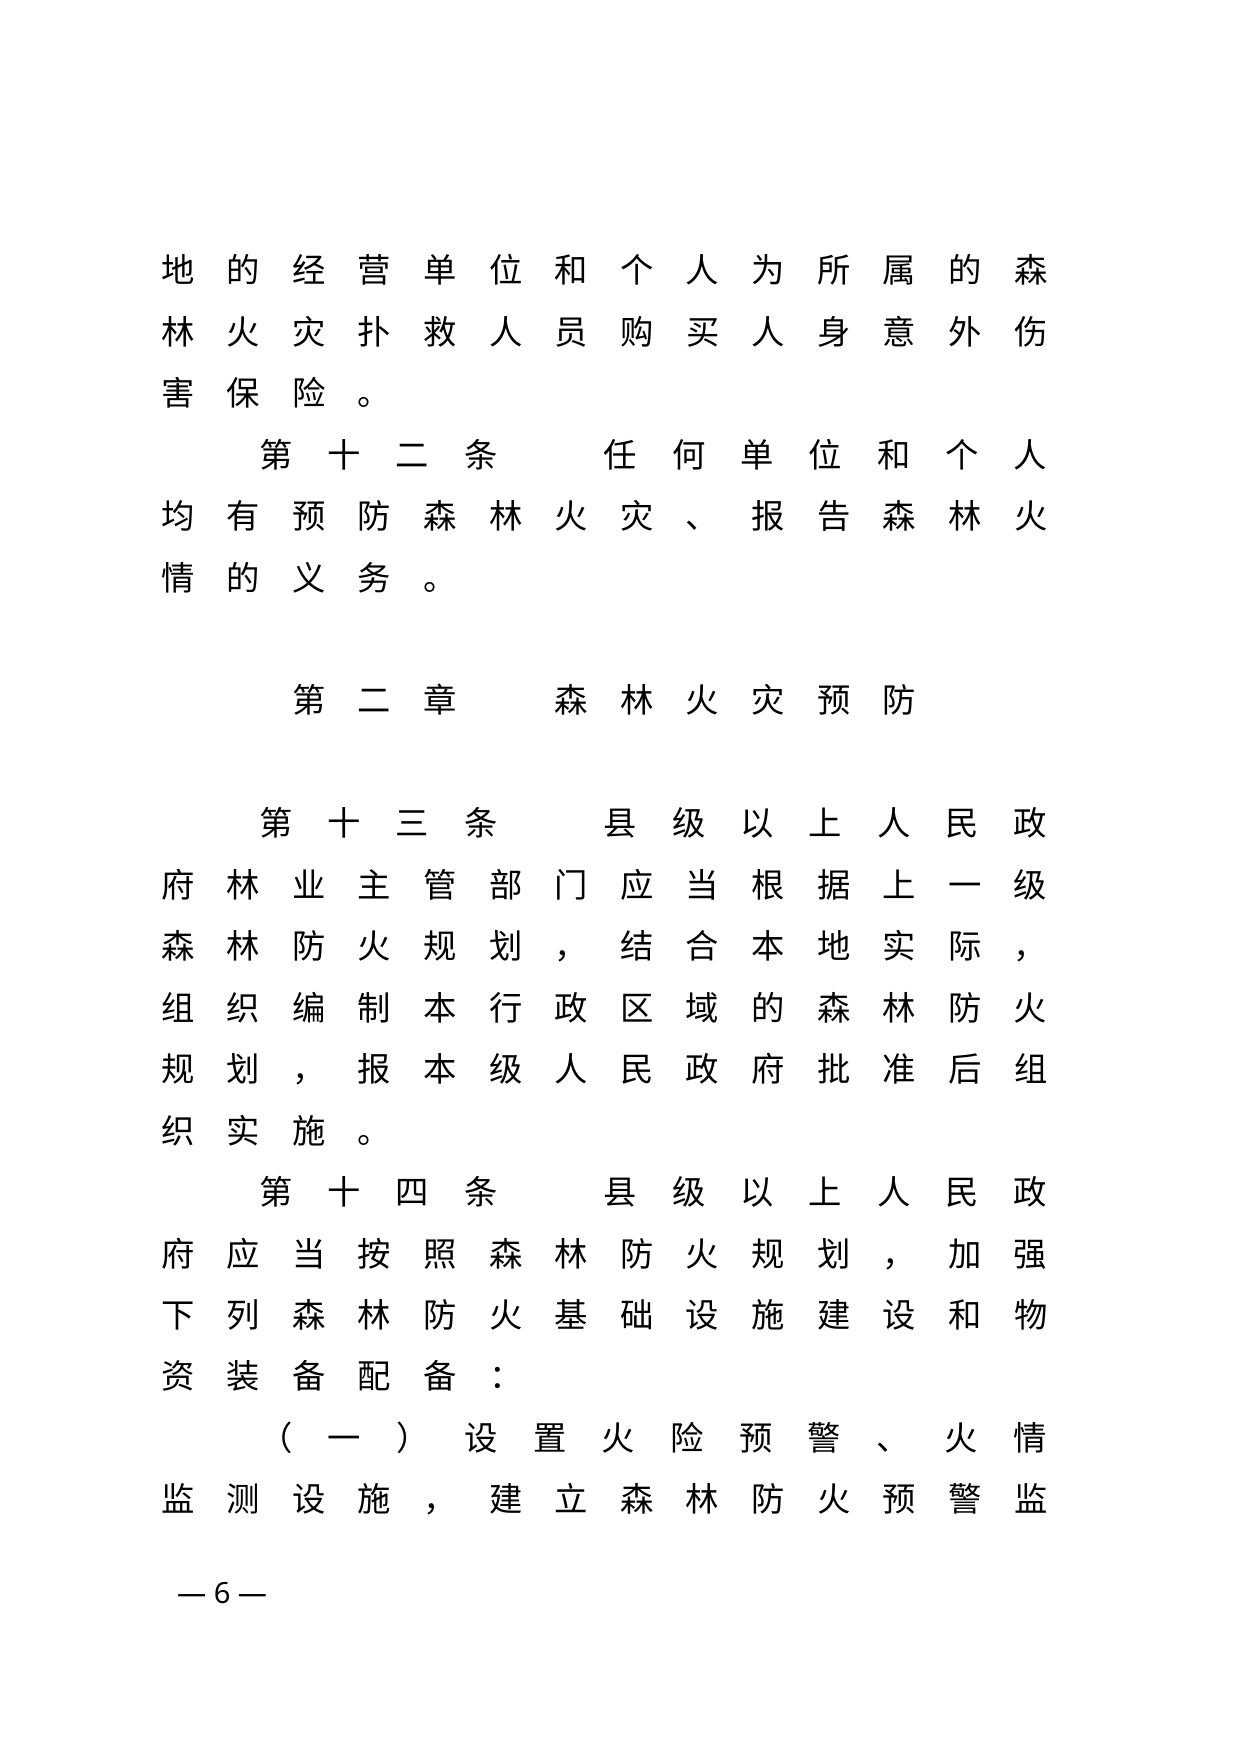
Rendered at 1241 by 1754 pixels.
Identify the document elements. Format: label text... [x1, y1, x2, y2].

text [161, 237, 1079, 422]
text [161, 1405, 1079, 1528]
text 第十三条 县级以上人民政府林业主管部门应当根据上一级森林防火规划，结合本地实际，组织编制本行政区域的森林防火规划，报本级人民政府批准后组织实施。 [161, 791, 1079, 1159]
text 第十二条 任何单位和个人均有预防森林火灾、报告森林火情的义务。 [161, 422, 1079, 606]
text 第十四条 县级以上人民政府应当按照森林防火规划，加强下列森林防火基础设施建设和物资装备配备： [161, 1159, 1079, 1405]
text 第二章 森林火灾预防 [161, 668, 1079, 729]
